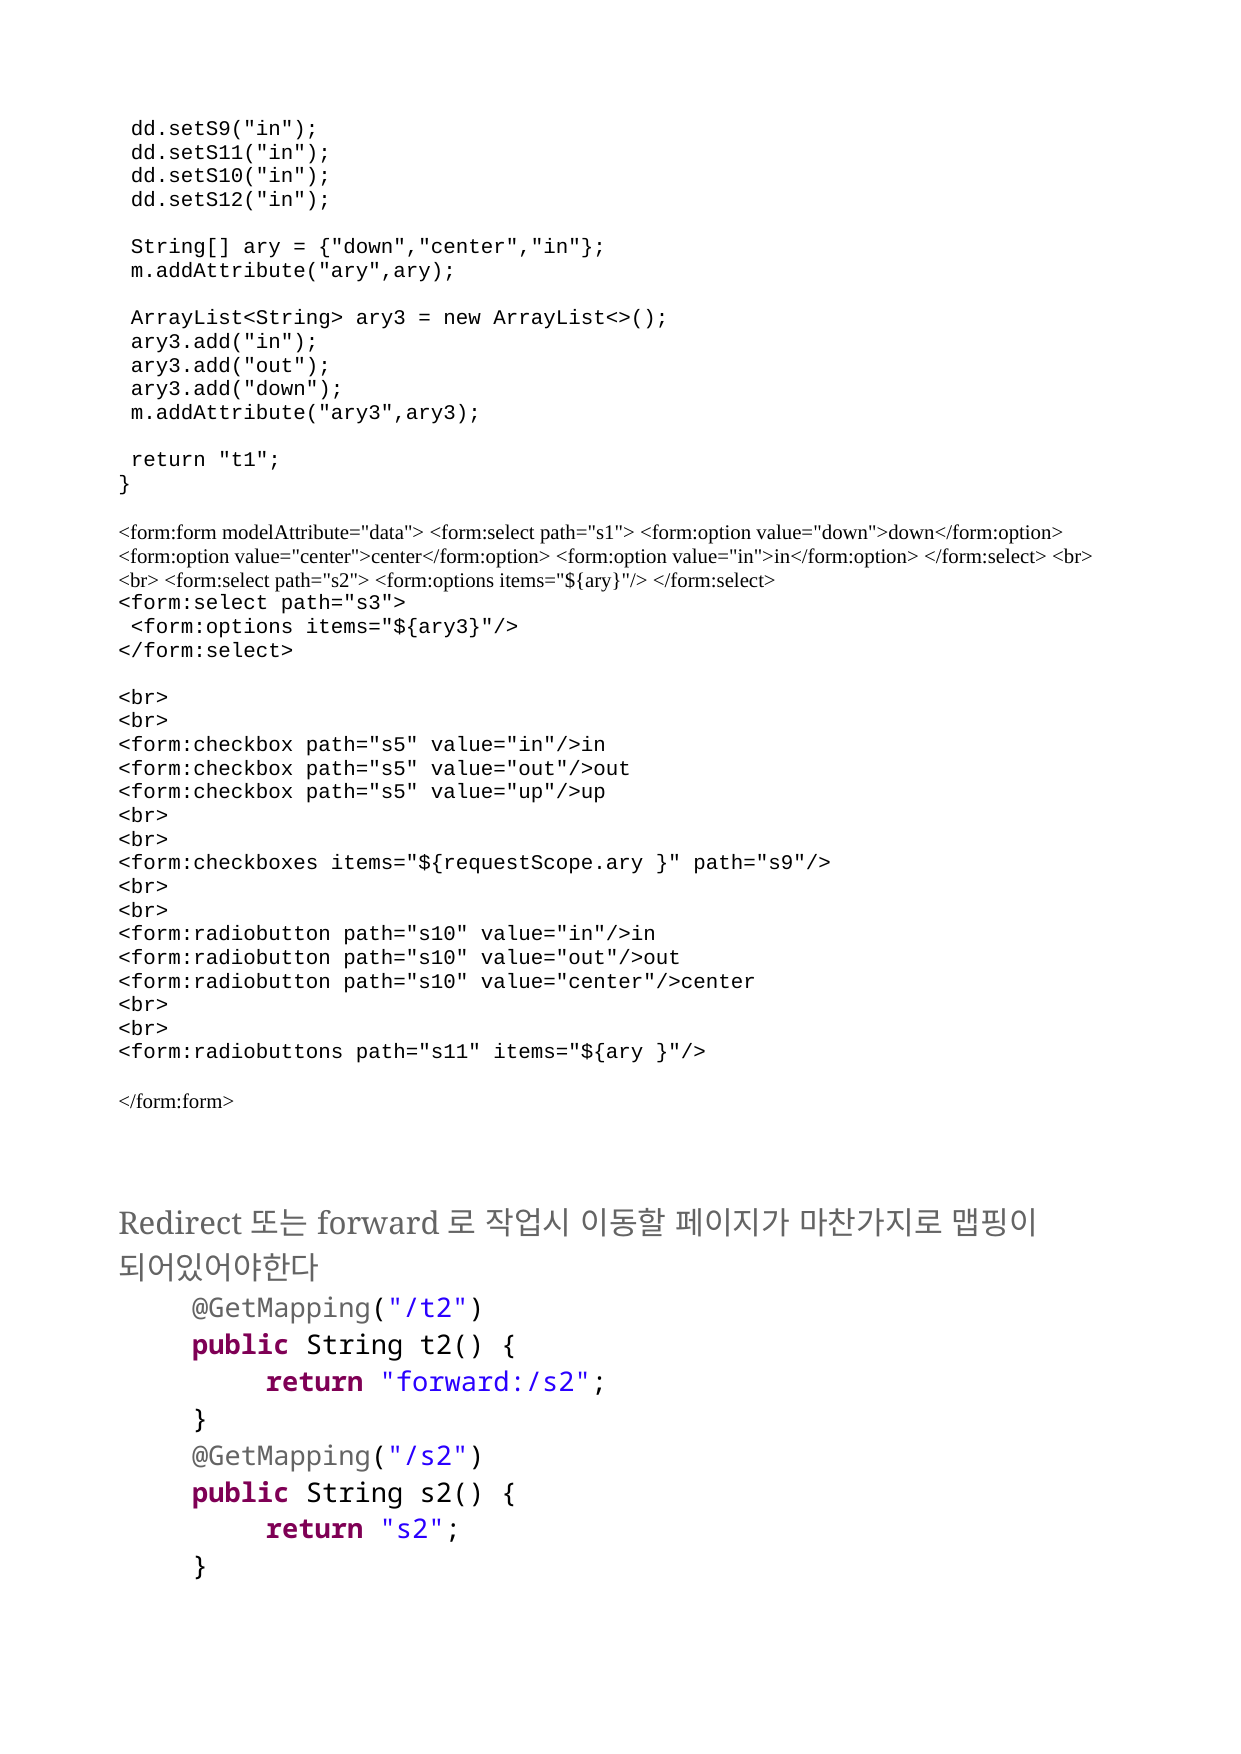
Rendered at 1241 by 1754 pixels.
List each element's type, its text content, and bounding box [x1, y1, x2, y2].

text <br> [118, 994, 1122, 1018]
text <form:checkbox path="s5" value="in"/>in [118, 734, 1122, 758]
text dd.setS10("in"); [118, 165, 1122, 189]
text <form:checkboxes items="${requestScope.ary }" path="s9"/> [118, 852, 1122, 876]
text <form:radiobutton path="s10" value="center"/>center [118, 971, 1122, 994]
text Redirect 또는 forward 로 작업시 이동할 페이지가 마찬가지로 맵핑이 되어있어야한다 [118, 1198, 1122, 1289]
text <form:checkbox path="s5" value="up"/>up [118, 781, 1122, 805]
text <br> [118, 687, 1122, 711]
text } [118, 1399, 1122, 1436]
text m.addAttribute("ary",ary); [118, 260, 1122, 284]
text public String t2() { [118, 1326, 1122, 1362]
text <form:radiobutton path="s10" value="in"/>in [118, 923, 1122, 947]
text <br> [118, 1018, 1122, 1042]
text <br> [118, 711, 1122, 734]
text dd.setS11("in"); [118, 142, 1122, 165]
text <br> [118, 876, 1122, 900]
text <br> [118, 900, 1122, 923]
text return "t1"; [118, 449, 1122, 473]
text <br> [118, 805, 1122, 829]
text <form:radiobutton path="s10" value="out"/>out [118, 947, 1122, 971]
text <form:options items="${ary3}"/> [118, 616, 1122, 639]
text </form:form> [118, 1089, 1122, 1113]
text <form:form modelAttribute="data"> <form:select path="s1"> <form:option value="down">down</form:option> <form:option value="center">center</form:option> <form:option value="in">in</form:option> </form:select> <br> <br> <form:select path="s2"> <form:options items="${ary}"/> </form:select> [118, 520, 1122, 592]
text <form:radiobuttons path="s11" items="${ary }"/> [118, 1042, 1122, 1065]
text @GetMapping("/s2") [118, 1436, 1122, 1473]
text ary3.add("in"); [118, 331, 1122, 354]
text return "s2"; [118, 1510, 1122, 1547]
text ArrayList<String> ary3 = new ArrayList<>(); [118, 307, 1122, 331]
text } [118, 473, 1122, 496]
text String[] ary = {"down","center","in"}; [118, 236, 1122, 260]
text ary3.add("out"); [118, 354, 1122, 378]
text m.addAttribute("ary3",ary3); [118, 402, 1122, 426]
text public String s2() { [118, 1473, 1122, 1510]
text <form:checkbox path="s5" value="out"/>out [118, 758, 1122, 781]
text <form:select path="s3"> [118, 592, 1122, 616]
text return "forward:/s2"; [118, 1362, 1122, 1399]
text dd.setS9("in"); [118, 118, 1122, 142]
text ary3.add("down"); [118, 378, 1122, 402]
text dd.setS12("in"); [118, 189, 1122, 213]
text <br> [118, 829, 1122, 852]
text } [118, 1547, 1122, 1584]
text @GetMapping("/t2") [118, 1289, 1122, 1326]
text </form:select> [118, 639, 1122, 663]
